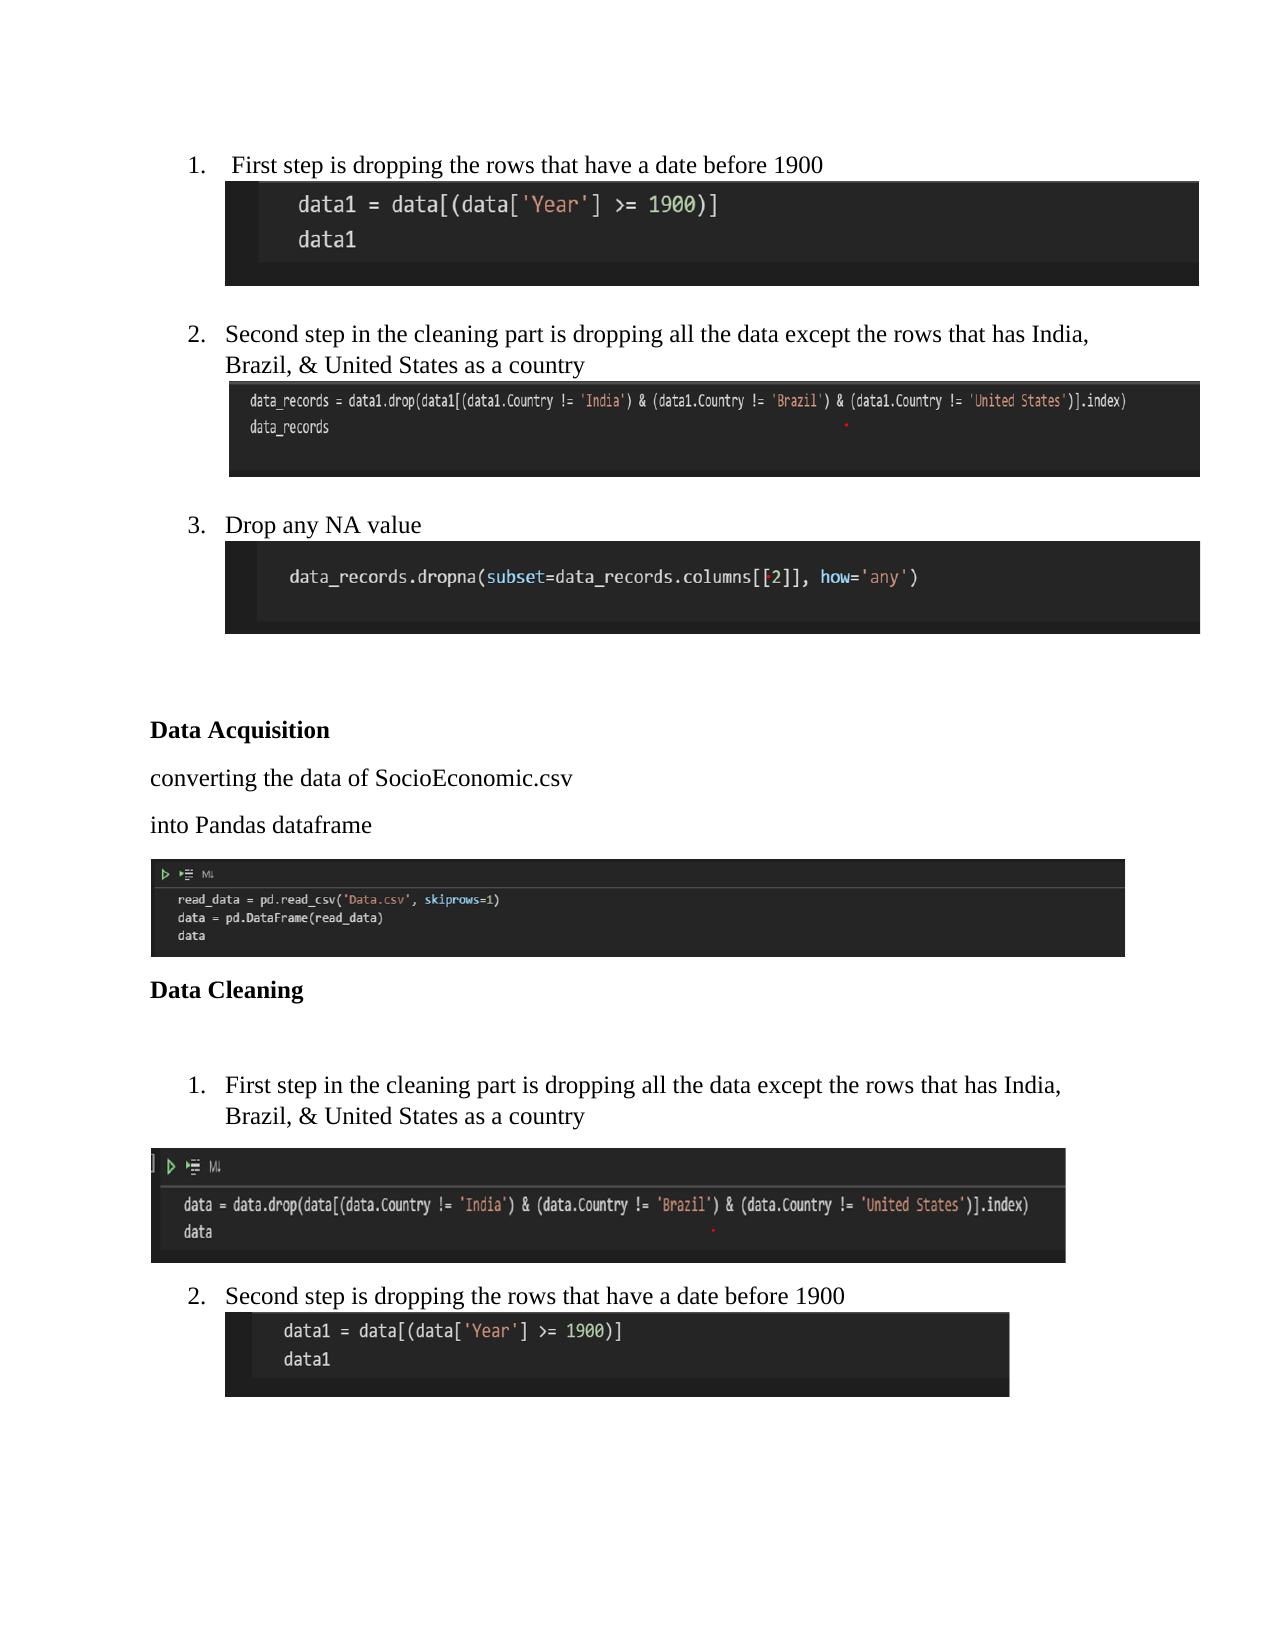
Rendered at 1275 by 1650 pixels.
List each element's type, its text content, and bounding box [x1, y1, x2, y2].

list Second step in the cleaning part is dropping all the data except the rows that has India, Brazil, & United States as a country [187, 319, 1125, 379]
text converting the data of SocioEconomic.csv [150, 763, 1125, 791]
picture [150, 858, 1125, 957]
picture [150, 1148, 1066, 1263]
list First step is dropping the rows that have a date before 1900 [187, 150, 1125, 179]
list First step in the cleaning part is dropping all the data except the rows that has India, Brazil, & United States as a country [187, 1070, 1125, 1129]
picture [225, 541, 1200, 634]
picture [225, 1312, 1011, 1397]
list Second step is dropping the rows that have a date before 1900 [187, 1281, 1125, 1310]
text into Pandas dataframe [150, 810, 1125, 839]
picture [225, 381, 1200, 477]
text Data Acquisition [150, 715, 1125, 744]
picture [225, 181, 1200, 286]
list Drop any NA value [187, 510, 1125, 539]
text Data Cleaning [150, 975, 1125, 1004]
